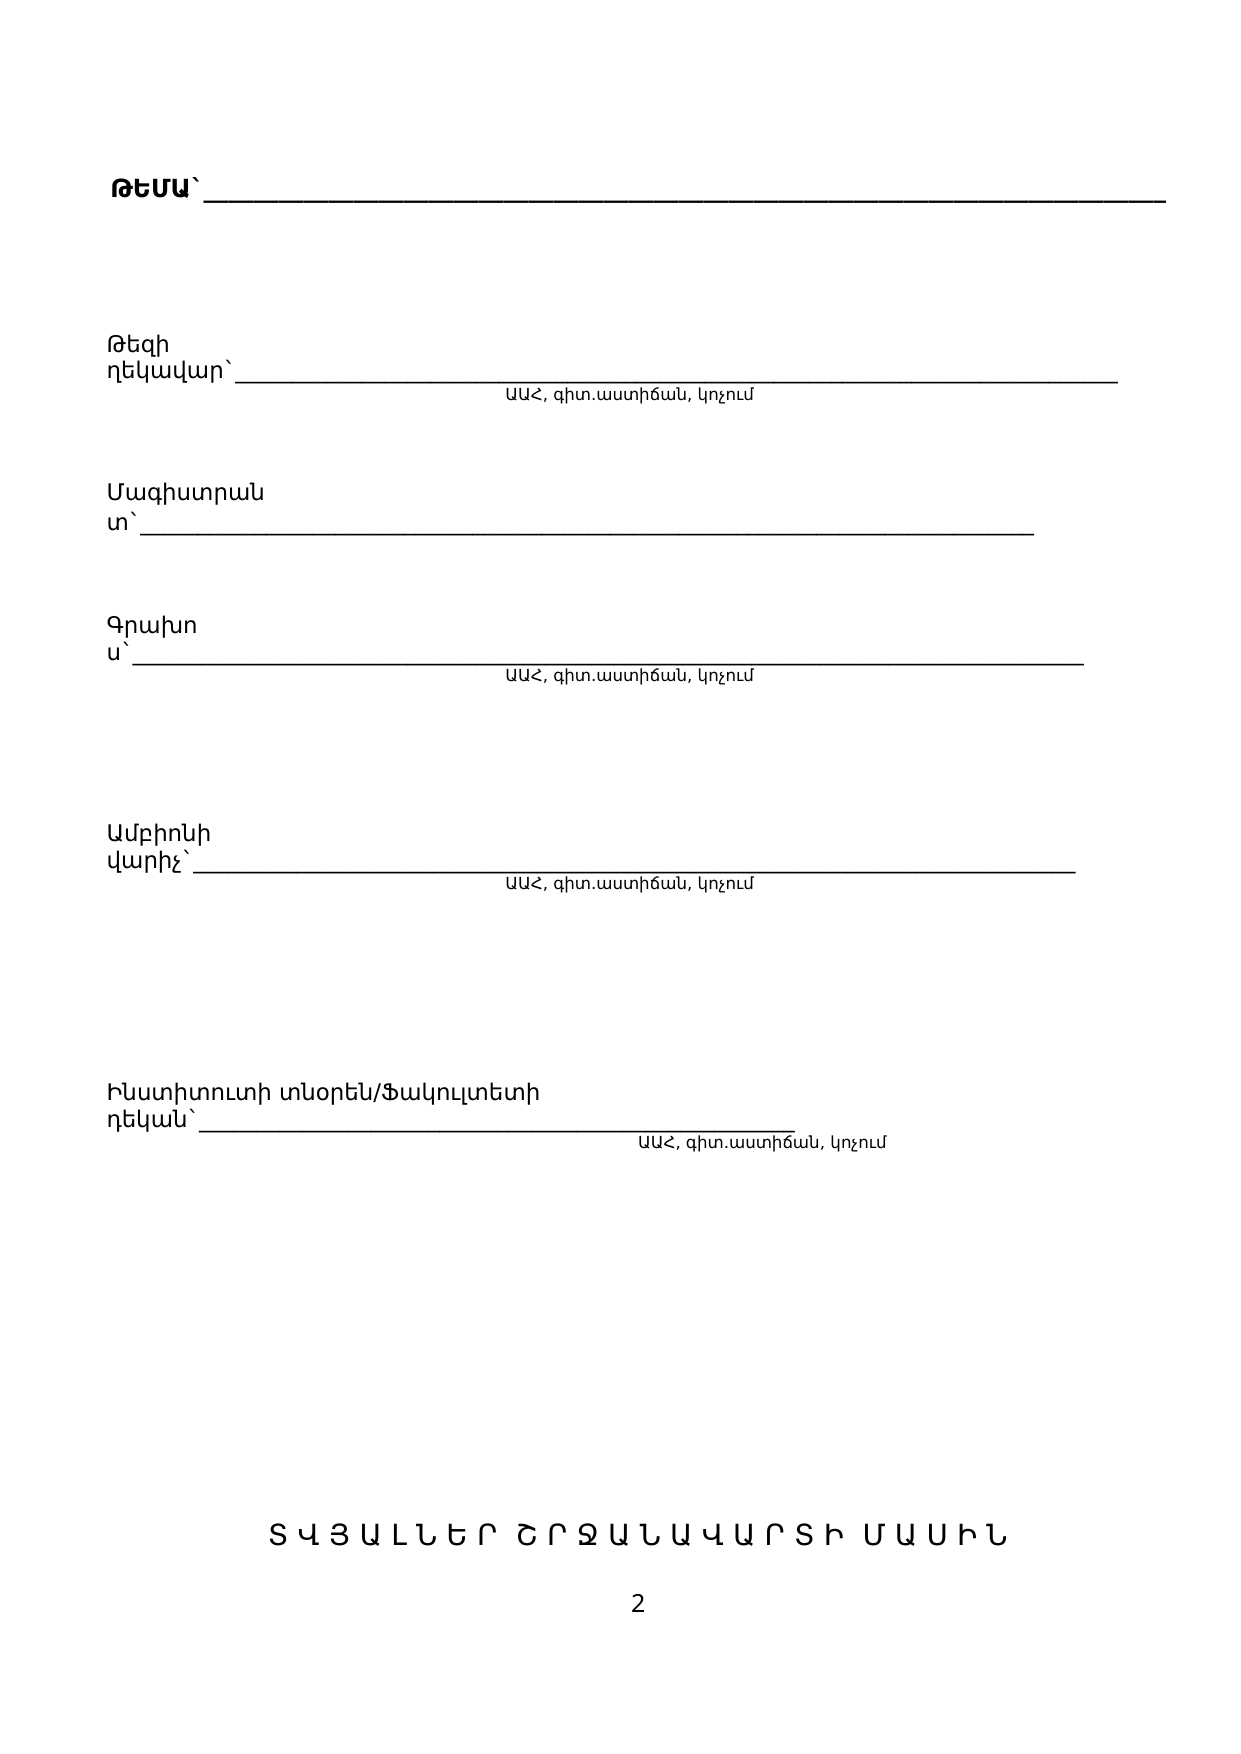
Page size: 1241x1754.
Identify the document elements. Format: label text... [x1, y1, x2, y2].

text Ամբիոնի վարիչ`_____________________________________________________________________________ [106, 820, 1169, 873]
text ԱԱՀ, գիտ.աստիճան, կոչում [106, 873, 1169, 893]
text ԱԱՀ, գիտ.աստիճան, կոչում [106, 666, 1169, 685]
text ԱԱՀ, գիտ.աստիճան, կոչում [106, 1133, 1169, 1152]
text Տ Վ Յ Ա Լ Ն Ե Ր Շ Ր Ջ Ա Ն Ա Վ Ա Ր Տ Ի Մ Ա Ս Ի Ն [106, 1518, 1169, 1552]
text ԹԵՄԱ`_____________________________________________________________________________ [106, 174, 1169, 203]
text ԱԱՀ, գիտ.աստիճան, կոչում [106, 384, 1169, 404]
text Ինստիտուտի տնօրեն/Ֆակուլտետի դեկան`____________________________________________________ [106, 1079, 1169, 1133]
text Թեզի ղեկավար`_____________________________________________________________________________ [106, 331, 1169, 384]
text Գրախոս`___________________________________________________________________________________ [106, 612, 1169, 666]
text Մագիստրանտ`______________________________________________________________________________ [106, 479, 1169, 536]
